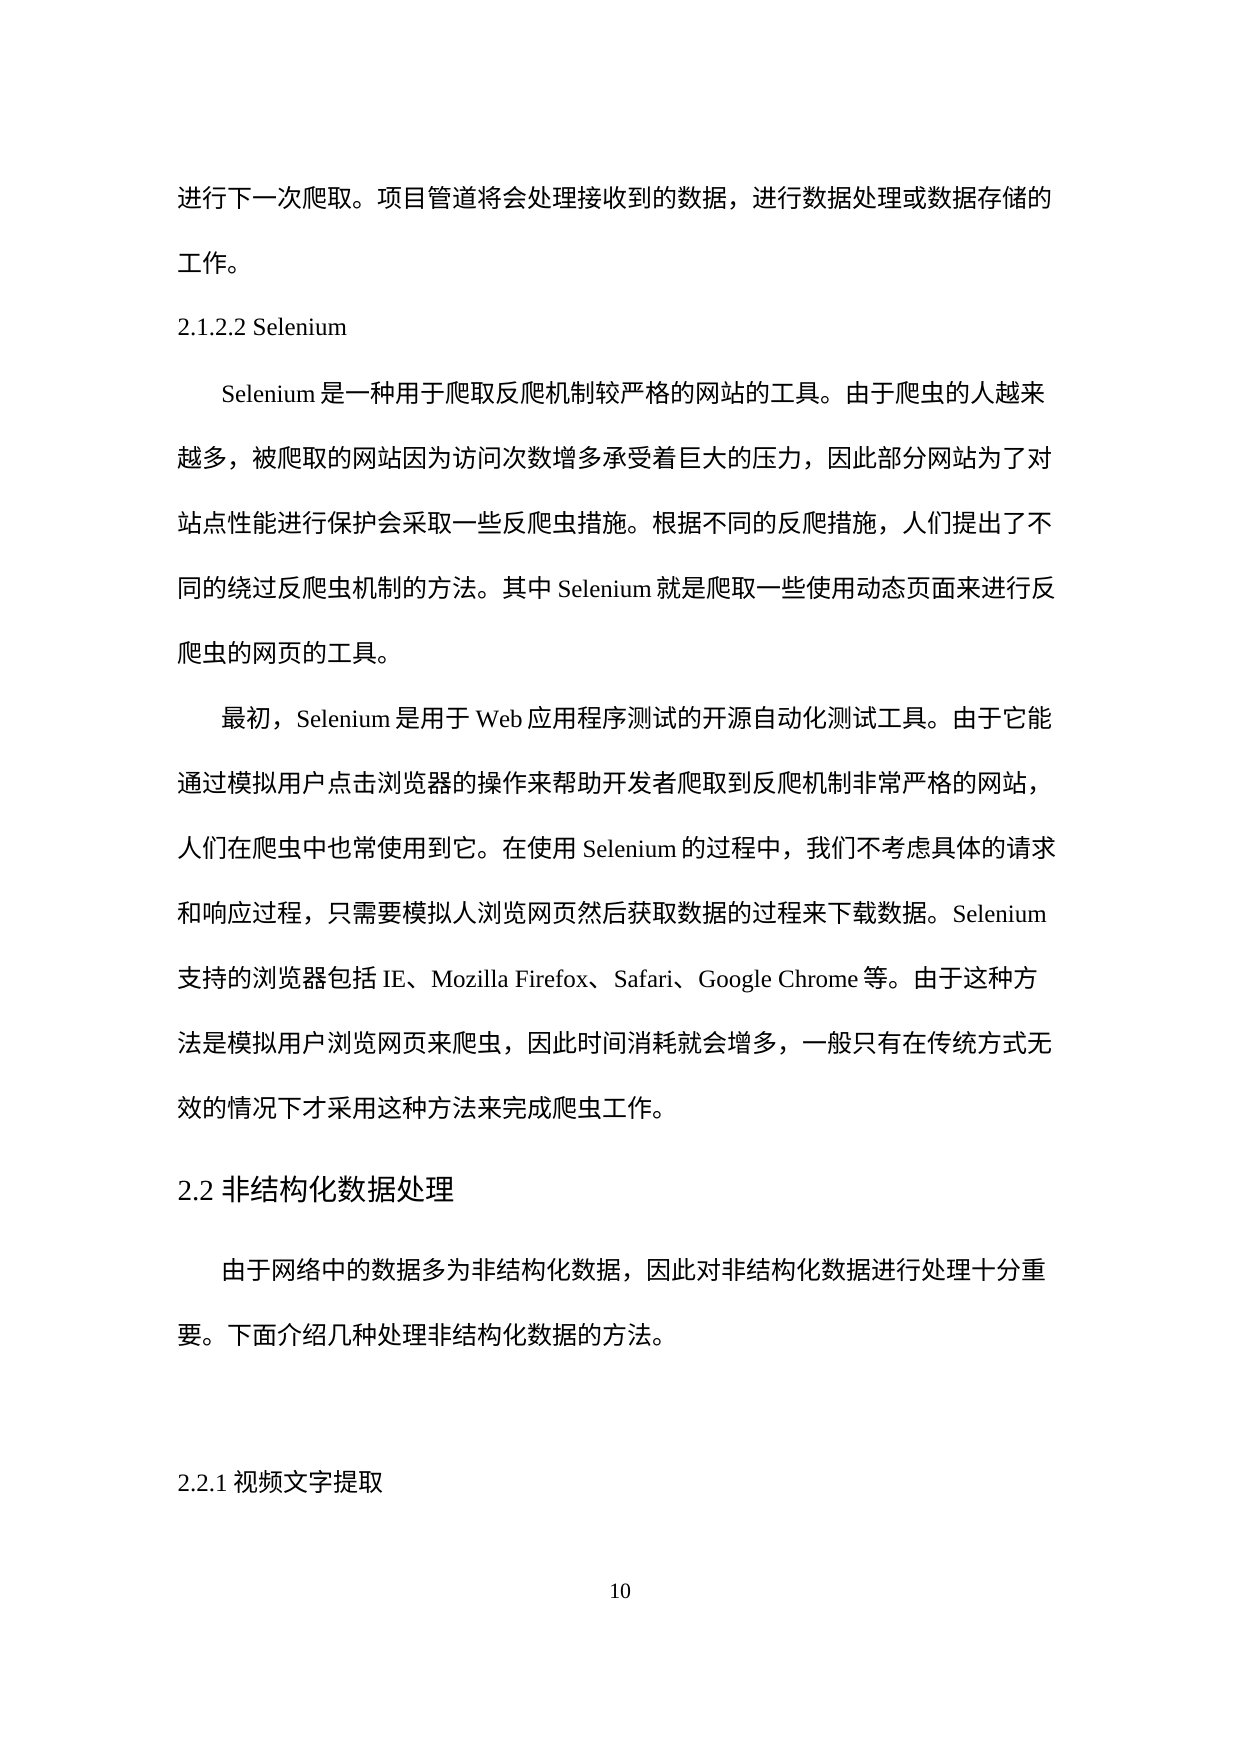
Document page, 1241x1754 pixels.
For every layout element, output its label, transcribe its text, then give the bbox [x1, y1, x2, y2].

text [177, 164, 1063, 294]
text 最初，Selenium是用于Web应用程序测试的开源自动化测试工具。由于它能通过模拟用户点击浏览器的操作来帮助开发者爬取到反爬机制非常严格的网站，人们在爬虫中也常使用到它。在使用Selenium的过程中，我们不考虑具体的请求和响应过程，只需要模拟人浏览网页然后获取数据的过程来下载数据。Selenium支持的浏览器包括IE、Mozilla Firefox、Safari、Google Chrome等。由于这种方法是模拟用户浏览网页来爬虫，因此时间消耗就会增多，一般只有在传统方式无效的情况下才采用这种方法来完成爬虫工作。 [177, 684, 1063, 1139]
subtitle 2.2 非结构化数据处理 [177, 1155, 1063, 1220]
text Selenium是一种用于爬取反爬机制较严格的网站的工具。由于爬虫的人越来越多，被爬取的网站因为访问次数增多承受着巨大的压力，因此部分网站为了对站点性能进行保护会采取一些反爬虫措施。根据不同的反爬措施，人们提出了不同的绕过反爬虫机制的方法。其中Selenium就是爬取一些使用动态页面来进行反爬虫的网页的工具。 [177, 359, 1063, 684]
subtitle 2.1.2.2 Selenium [177, 310, 1063, 343]
text 由于网络中的数据多为非结构化数据，因此对非结构化数据进行处理十分重要。下面介绍几种处理非结构化数据的方法。 [177, 1236, 1063, 1366]
subtitle 2.2.1 视频文字提取 [177, 1448, 1063, 1513]
